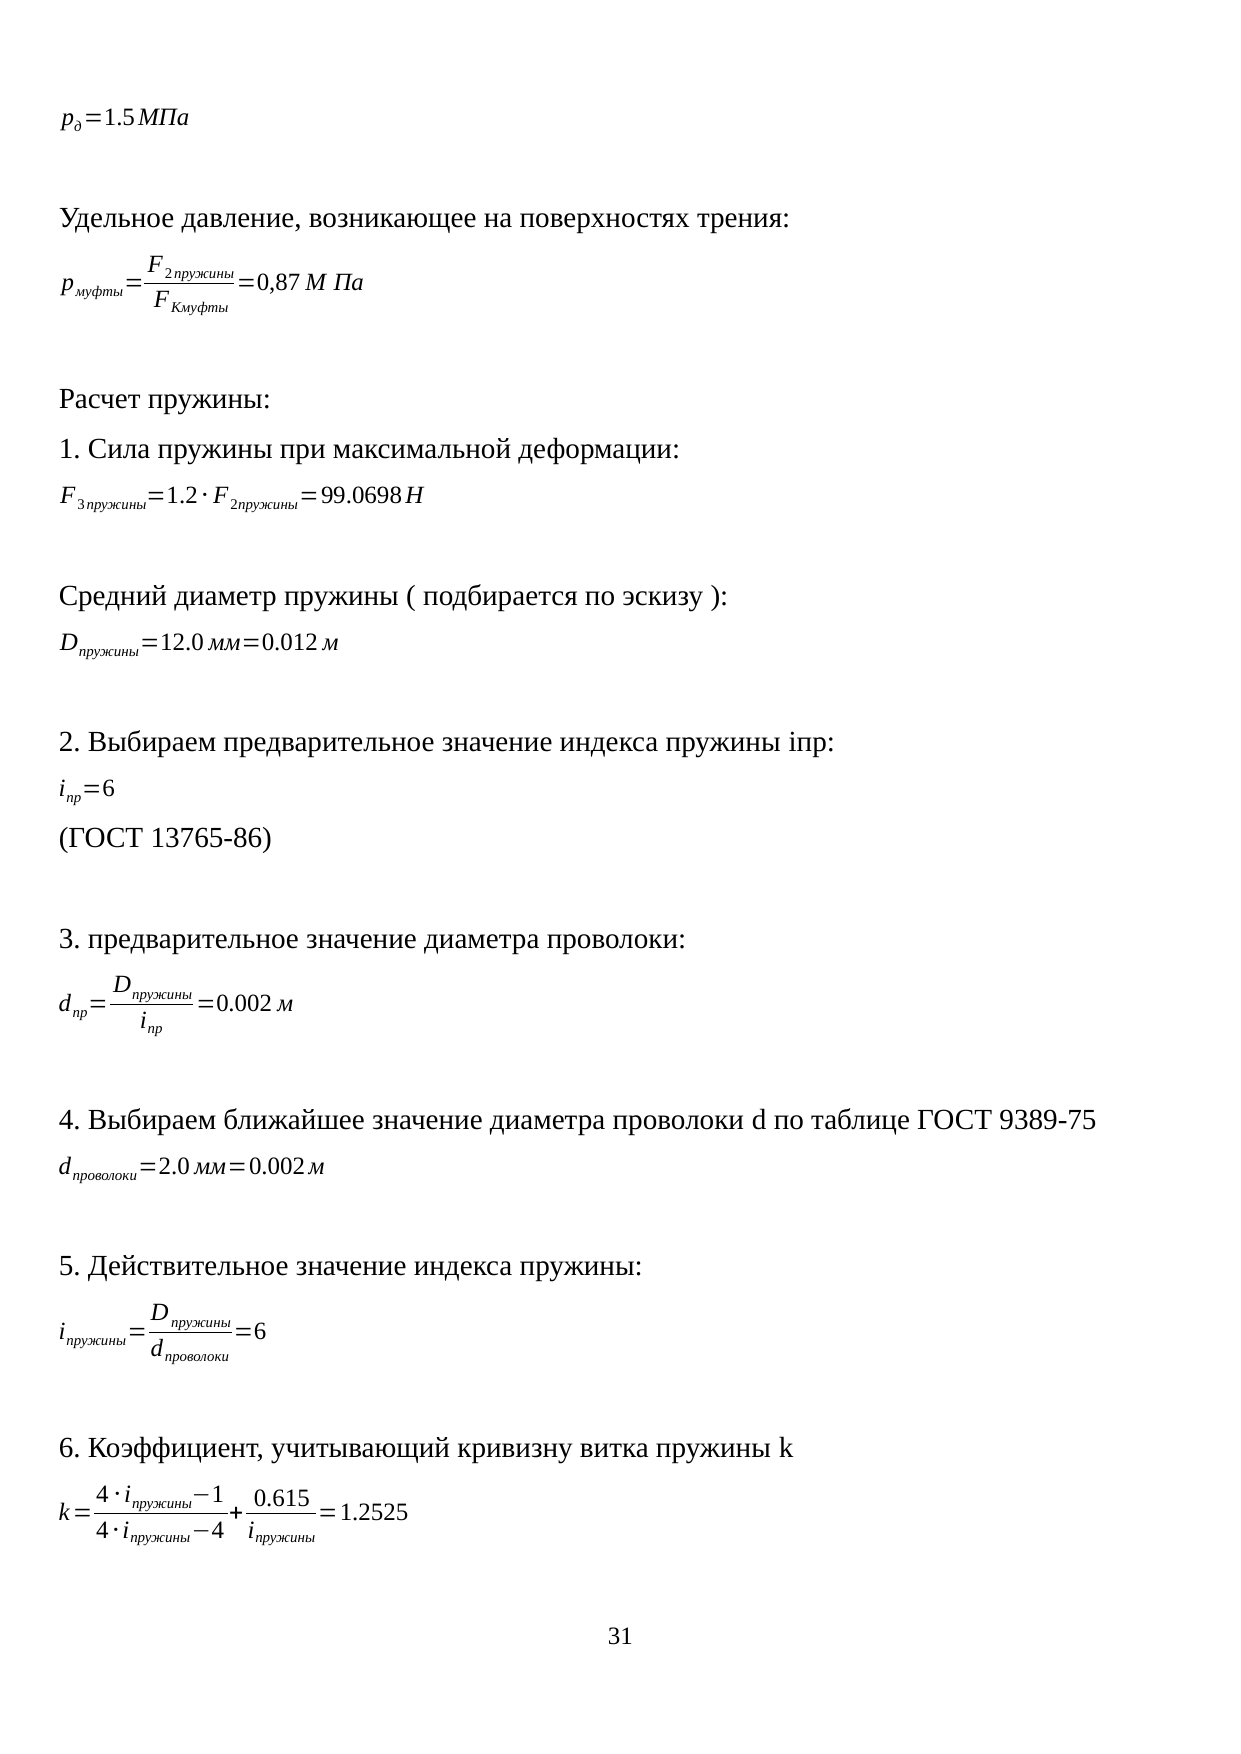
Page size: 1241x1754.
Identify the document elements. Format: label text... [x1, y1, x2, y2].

text Удельное давление, возникающее на поверхностях трения: [58, 200, 1182, 233]
text 1. Сила пружины при максимальной деформации: [58, 431, 1182, 465]
text 2. Выбираем предварительное значение индекса пружины iпр: [58, 724, 1182, 758]
text Средний диаметр пружины ( подбирается по эскизу ): [58, 578, 1182, 611]
text 5. Действительное значение индекса пружины: [58, 1248, 1182, 1282]
text 3. предварительное значение диаметра проволоки: [58, 921, 1182, 954]
text Расчет пружины: [58, 381, 1182, 415]
text 6. Коэффициент, учитывающий кривизну витка пружины k [58, 1430, 1182, 1463]
text 4. Выбираем ближайшее значение диаметра проволоки d по таблице ГОСТ 9389-75 [58, 1102, 1182, 1136]
text (ГОСТ 13765-86) [58, 820, 1182, 854]
